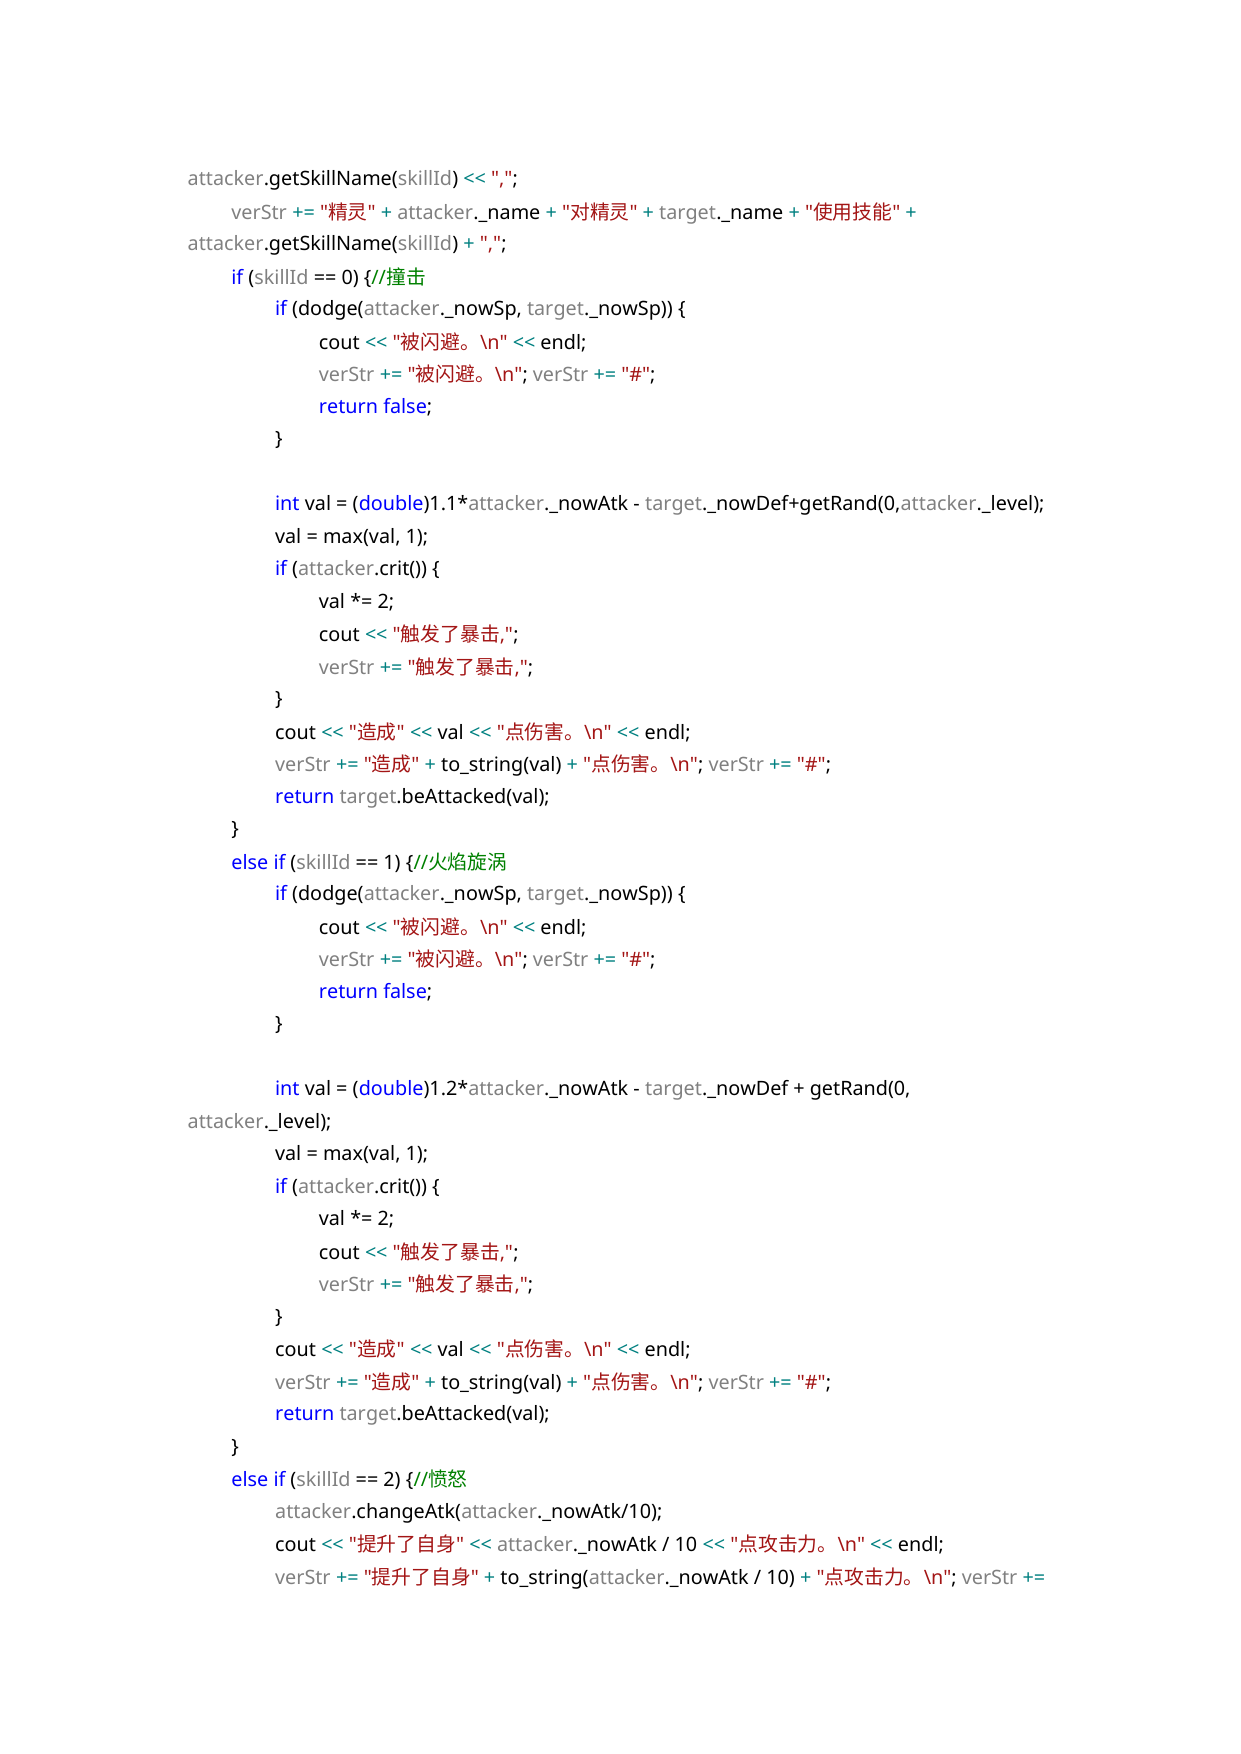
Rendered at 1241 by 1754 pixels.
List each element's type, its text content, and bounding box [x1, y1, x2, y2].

text return false; [187, 974, 1053, 1007]
text verStr += "触发了暴击,"; [187, 1267, 1053, 1299]
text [187, 1559, 1053, 1592]
text verStr += "造成" + to_string(val) + "点伤害。\n"; verStr += "#"; [187, 747, 1053, 779]
text if (skillId == 0) {//撞击 [187, 259, 1053, 292]
text if (dodge(attacker._nowSp, target._nowSp)) { [187, 877, 1053, 909]
text if (attacker.crit()) { [187, 552, 1053, 584]
text val = max(val, 1); [187, 1137, 1053, 1169]
text return false; [187, 389, 1053, 422]
text int val = (double)1.1*attacker._nowAtk - target._nowDef+getRand(0,attacker._level); [187, 487, 1053, 519]
text cout << "提升了自身" << attacker._nowAtk / 10 << "点攻击力。\n" << endl; [187, 1527, 1053, 1559]
text int val = (double)1.2*attacker._nowAtk - target._nowDef + getRand(0, attacker._level); [187, 1072, 1053, 1137]
text val *= 2; [187, 584, 1053, 617]
text cout << "被闪避。\n" << endl; [187, 324, 1053, 357]
text } [187, 812, 1053, 844]
text cout << "造成" << val << "点伤害。\n" << endl; [187, 714, 1053, 747]
text attacker.changeAtk(attacker._nowAtk/10); [187, 1494, 1053, 1527]
text else if (skillId == 2) {//愤怒 [187, 1462, 1053, 1494]
text return target.beAttacked(val); [187, 779, 1053, 812]
text } [187, 1007, 1053, 1039]
text } [187, 1429, 1053, 1462]
text } [187, 422, 1053, 454]
text if (dodge(attacker._nowSp, target._nowSp)) { [187, 292, 1053, 324]
text verStr += "触发了暴击,"; [187, 649, 1053, 682]
text else if (skillId == 1) {//火焰旋涡 [187, 844, 1053, 877]
text val *= 2; [187, 1202, 1053, 1234]
text verStr += "被闪避。\n"; verStr += "#"; [187, 357, 1053, 389]
text cout << "被闪避。\n" << endl; [187, 909, 1053, 942]
text verStr += "精灵" + attacker._name + "对精灵" + target._name + "使用技能" + attacker.getSkillName(skillId) + ","; [187, 194, 1053, 259]
text cout << "造成" << val << "点伤害。\n" << endl; [187, 1332, 1053, 1364]
text } [187, 1299, 1053, 1332]
text cout << "触发了暴击,"; [187, 617, 1053, 649]
text } [187, 682, 1053, 714]
text cout << "触发了暴击,"; [187, 1234, 1053, 1267]
text if (attacker.crit()) { [187, 1169, 1053, 1202]
text val = max(val, 1); [187, 519, 1053, 552]
text verStr += "造成" + to_string(val) + "点伤害。\n"; verStr += "#"; [187, 1364, 1053, 1397]
text return target.beAttacked(val); [187, 1397, 1053, 1429]
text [187, 162, 1053, 194]
text verStr += "被闪避。\n"; verStr += "#"; [187, 942, 1053, 974]
